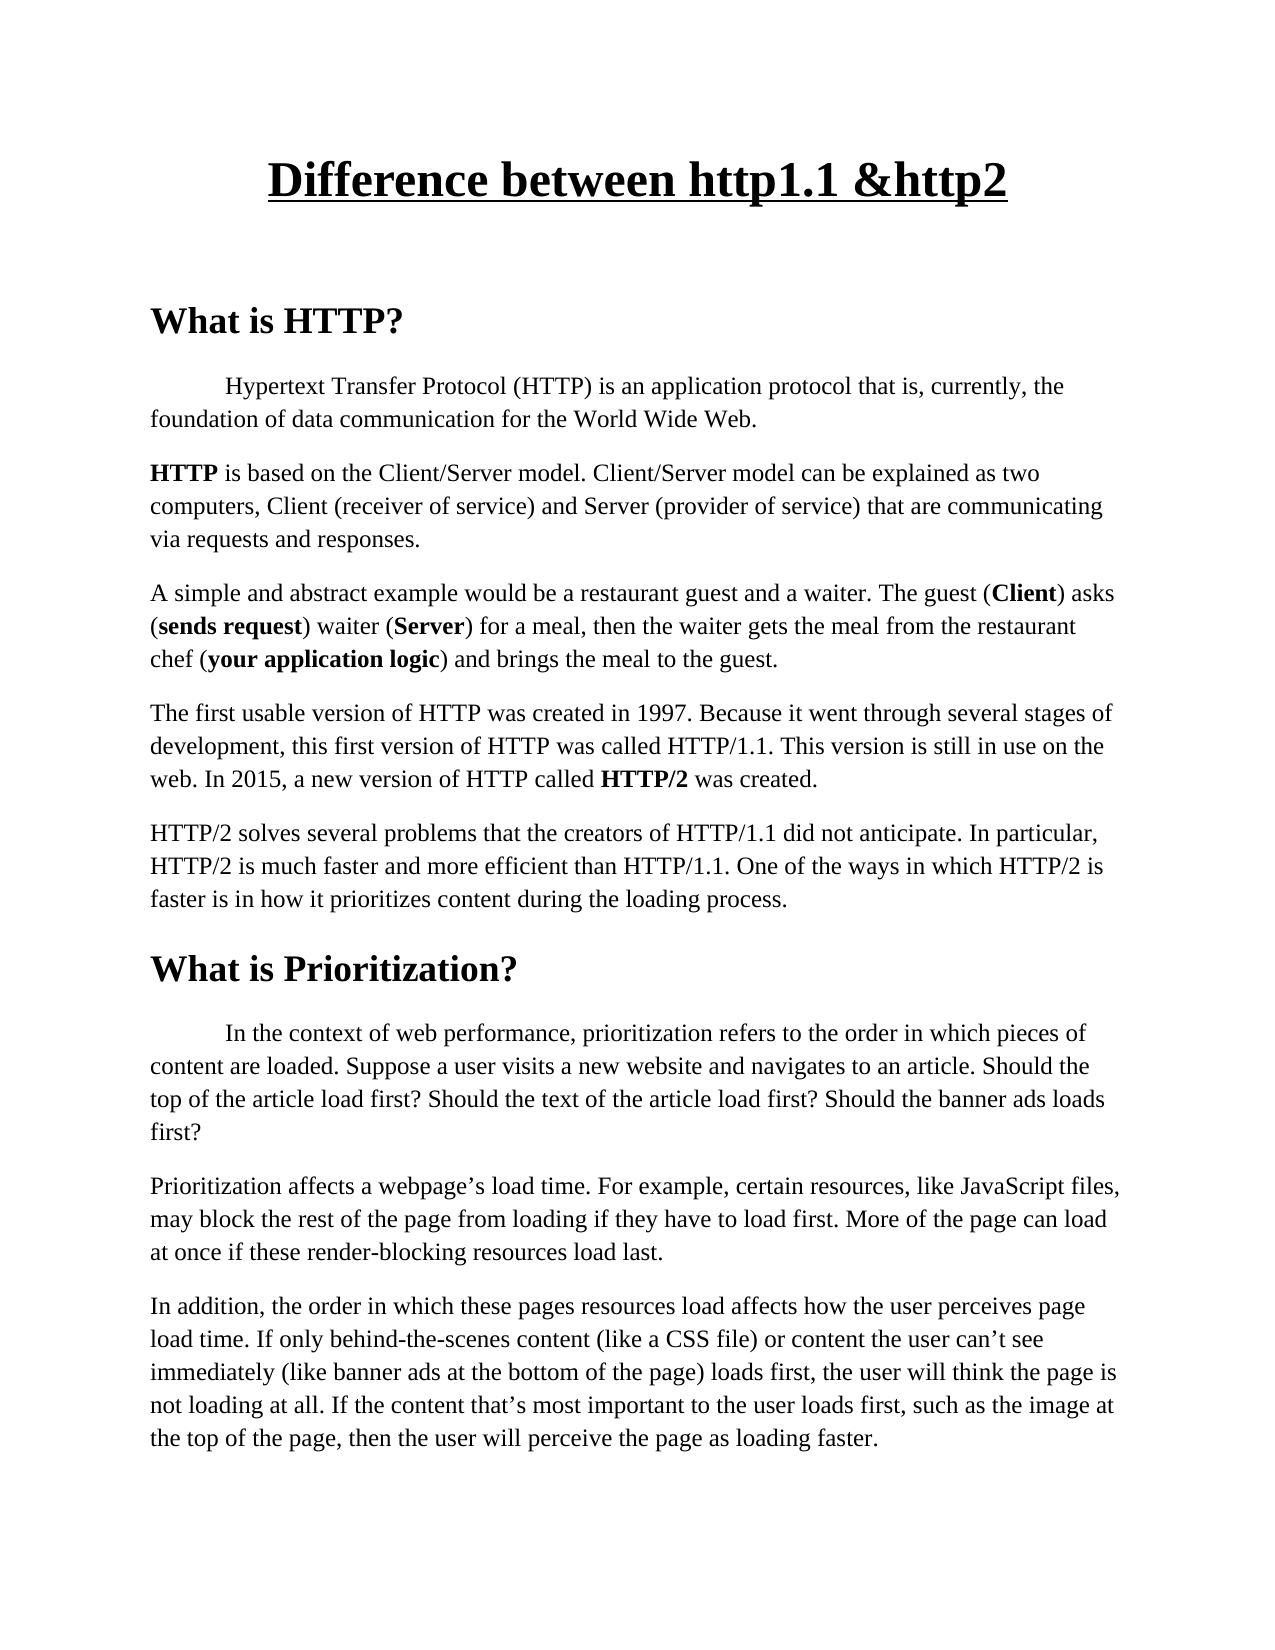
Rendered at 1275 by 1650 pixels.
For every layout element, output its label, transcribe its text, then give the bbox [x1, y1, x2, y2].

subtitle What is Prioritization? [150, 946, 1125, 989]
text In addition, the order in which these pages resources load affects how the user perceives page load time. If only behind-the-scenes content (like a CSS file) or content the user can’t see immediately (like banner ads at the bottom of the page) loads first, the user will think the page is not loading at all. If the content that’s most important to the user loads first, such as the image at the top of the page, then the user will perceive the page as loading faster. [150, 1291, 1125, 1452]
subtitle What is HTTP? [150, 299, 1125, 342]
text Prioritization affects a webpage’s load time. For example, certain resources, like JavaScript files, may block the rest of the page from loading if they have to load first. More of the page can load at once if these render-blocking resources load last. [150, 1171, 1125, 1266]
text The first usable version of HTTP was created in 1997. Because it went through several stages of development, this first version of HTTP was called HTTP/1.1. This version is still in use on the web. In 2015, a new version of HTTP called HTTP/2 was created. [150, 698, 1125, 793]
text HTTP is based on the Client/Server model. Client/Server model can be explained as two computers, Client (receiver of service) and Server (provider of service) that are communicating via requests and responses. [150, 458, 1125, 553]
text A simple and abstract example would be a restaurant guest and a waiter. The guest (Client) asks (sends request) waiter (Server) for a meal, then the waiter gets the meal from the restaurant chef (your application logic) and brings the meal to the guest. [150, 578, 1125, 673]
text HTTP/2 solves several problems that the creators of HTTP/1.1 did not anticipate. In particular, HTTP/2 is much faster and more efficient than HTTP/1.1. One of the ways in which HTTP/2 is faster is in how it prioritizes content during the loading process. [150, 818, 1125, 912]
subtitle Difference between http1.1 &http2 [150, 150, 1125, 207]
text In the context of web performance, prioritization refers to the order in which pieces of content are loaded. Suppose a user visits a new website and navigates to an article. Should the top of the article load first? Should the text of the article load first? Should the banner ads loads first? [150, 1018, 1125, 1146]
text Hypertext Transfer Protocol (HTTP) is an application protocol that is, currently, the foundation of data communication for the World Wide Web. [150, 371, 1125, 433]
